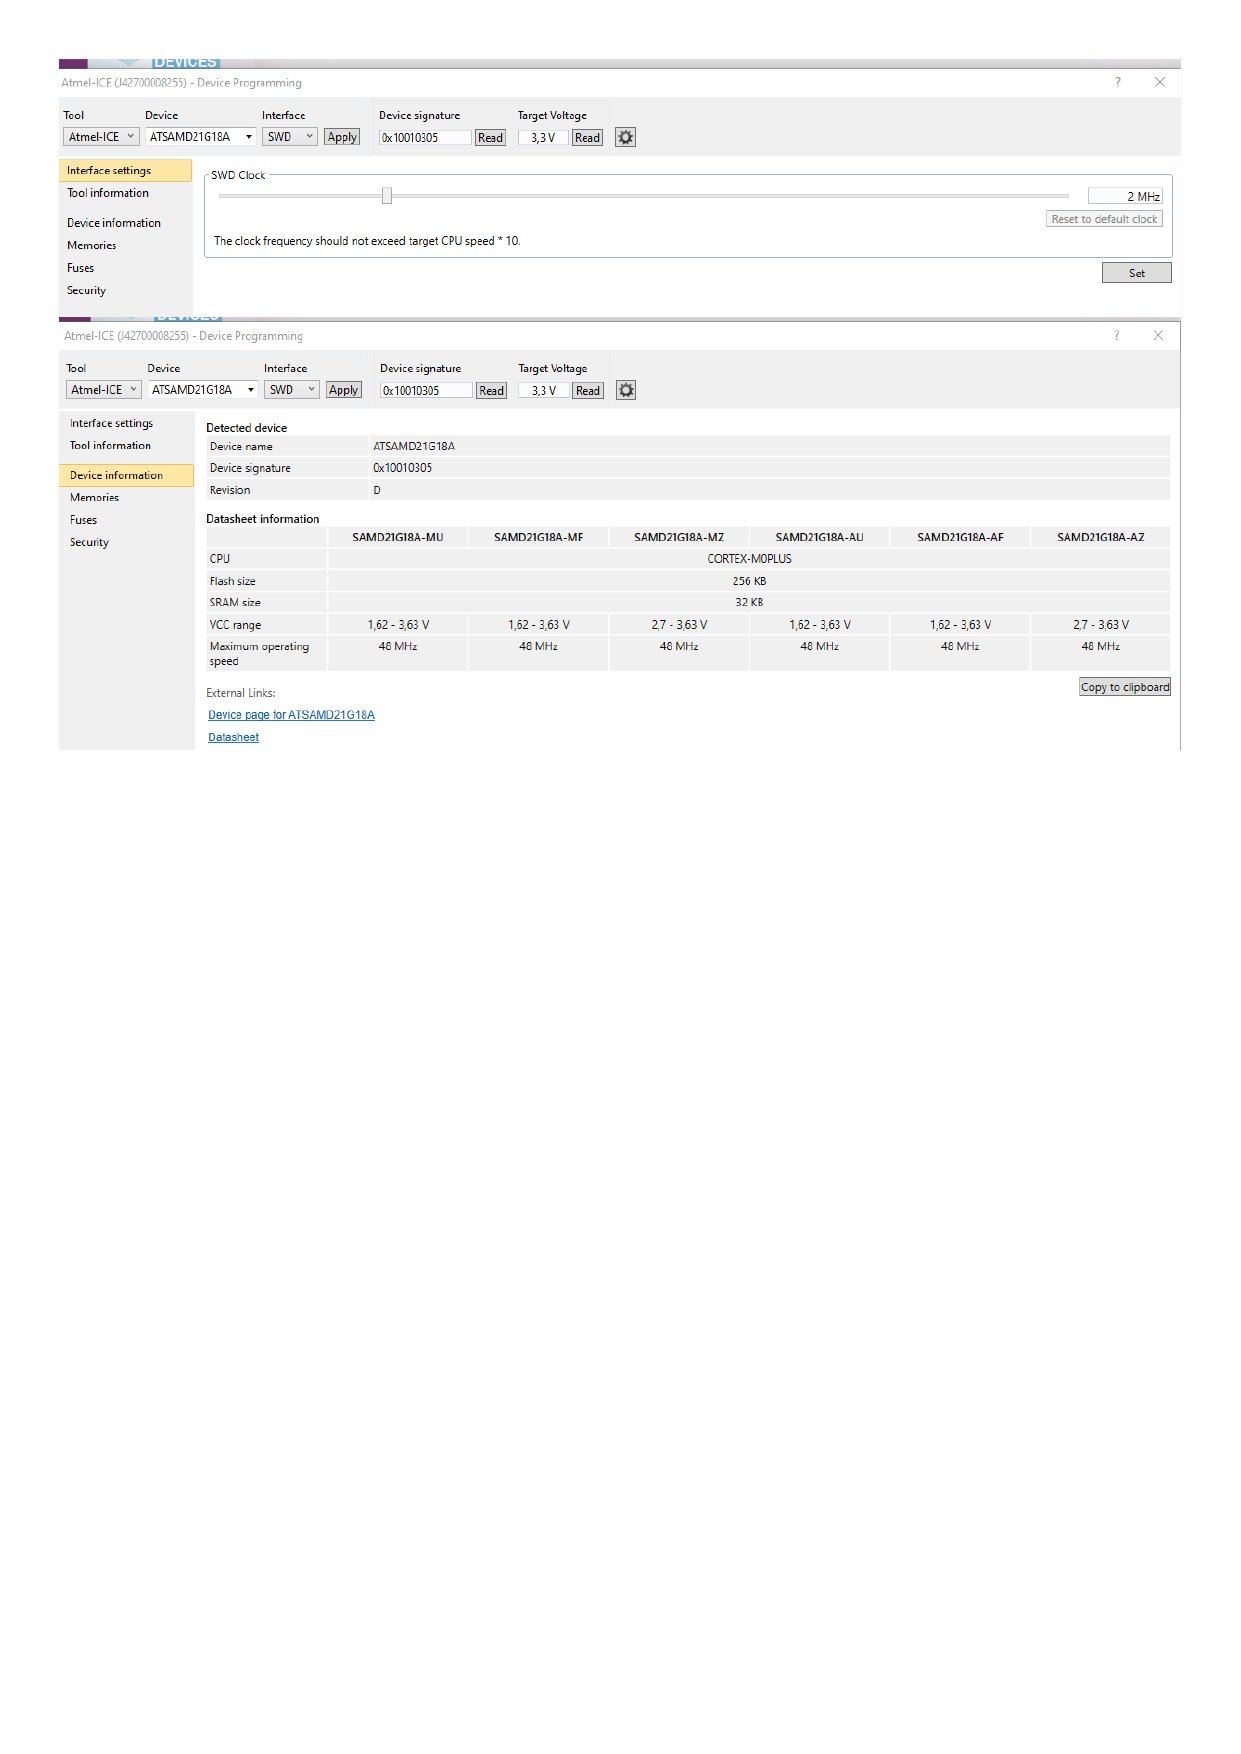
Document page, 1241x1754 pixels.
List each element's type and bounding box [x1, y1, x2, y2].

picture [59, 59, 1182, 750]
